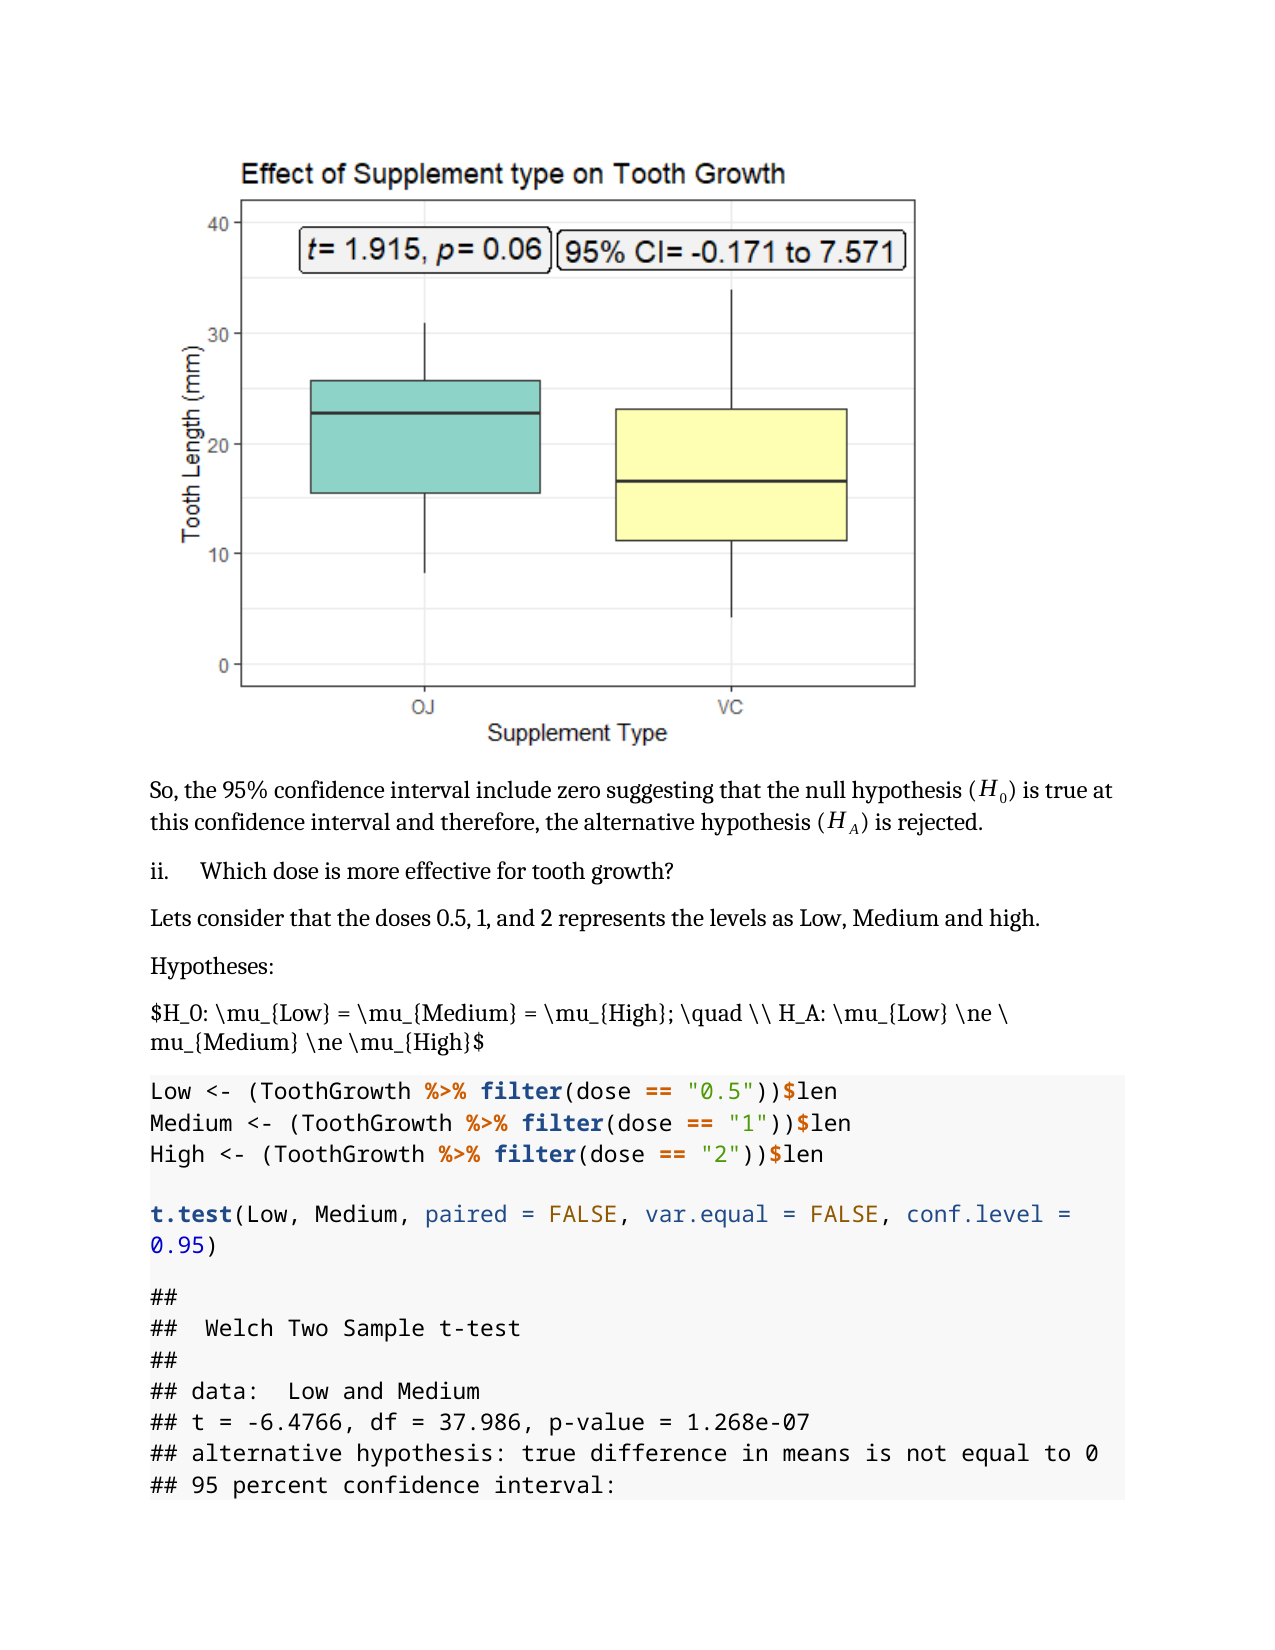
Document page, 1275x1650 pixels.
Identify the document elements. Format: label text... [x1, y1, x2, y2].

text So, the 95% confidence interval include zero suggesting that the null hypothesis () is true at this confidence interval and therefore, the alternative hypothesis () is rejected. [150, 775, 1125, 838]
text $H_0: \mu_{Low} = \mu_{Medium} = \mu_{High}; \quad \\ H_A: \mu_{Low} \ne \mu_{Medium} \ne \mu_{High}$ [150, 999, 1125, 1057]
text Low <- (ToothGrowth %>% filter(dose == "0.5"))$len Medium <- (ToothGrowth %>% filter(dose == "1"))$len High <- (ToothGrowth %>% filter(dose == "2"))$len t.test(Low, Medium, paired = FALSE, var.equal = FALSE, conf.level = 0.95) [150, 1075, 1125, 1260]
list Which dose is more effective for tooth growth? [150, 857, 1125, 885]
text Hypotheses: [150, 952, 1125, 980]
picture [168, 150, 927, 757]
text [150, 1281, 1125, 1500]
text Lets consider that the doses 0.5, 1, and 2 represents the levels as Low, Medium and high. [150, 904, 1125, 933]
